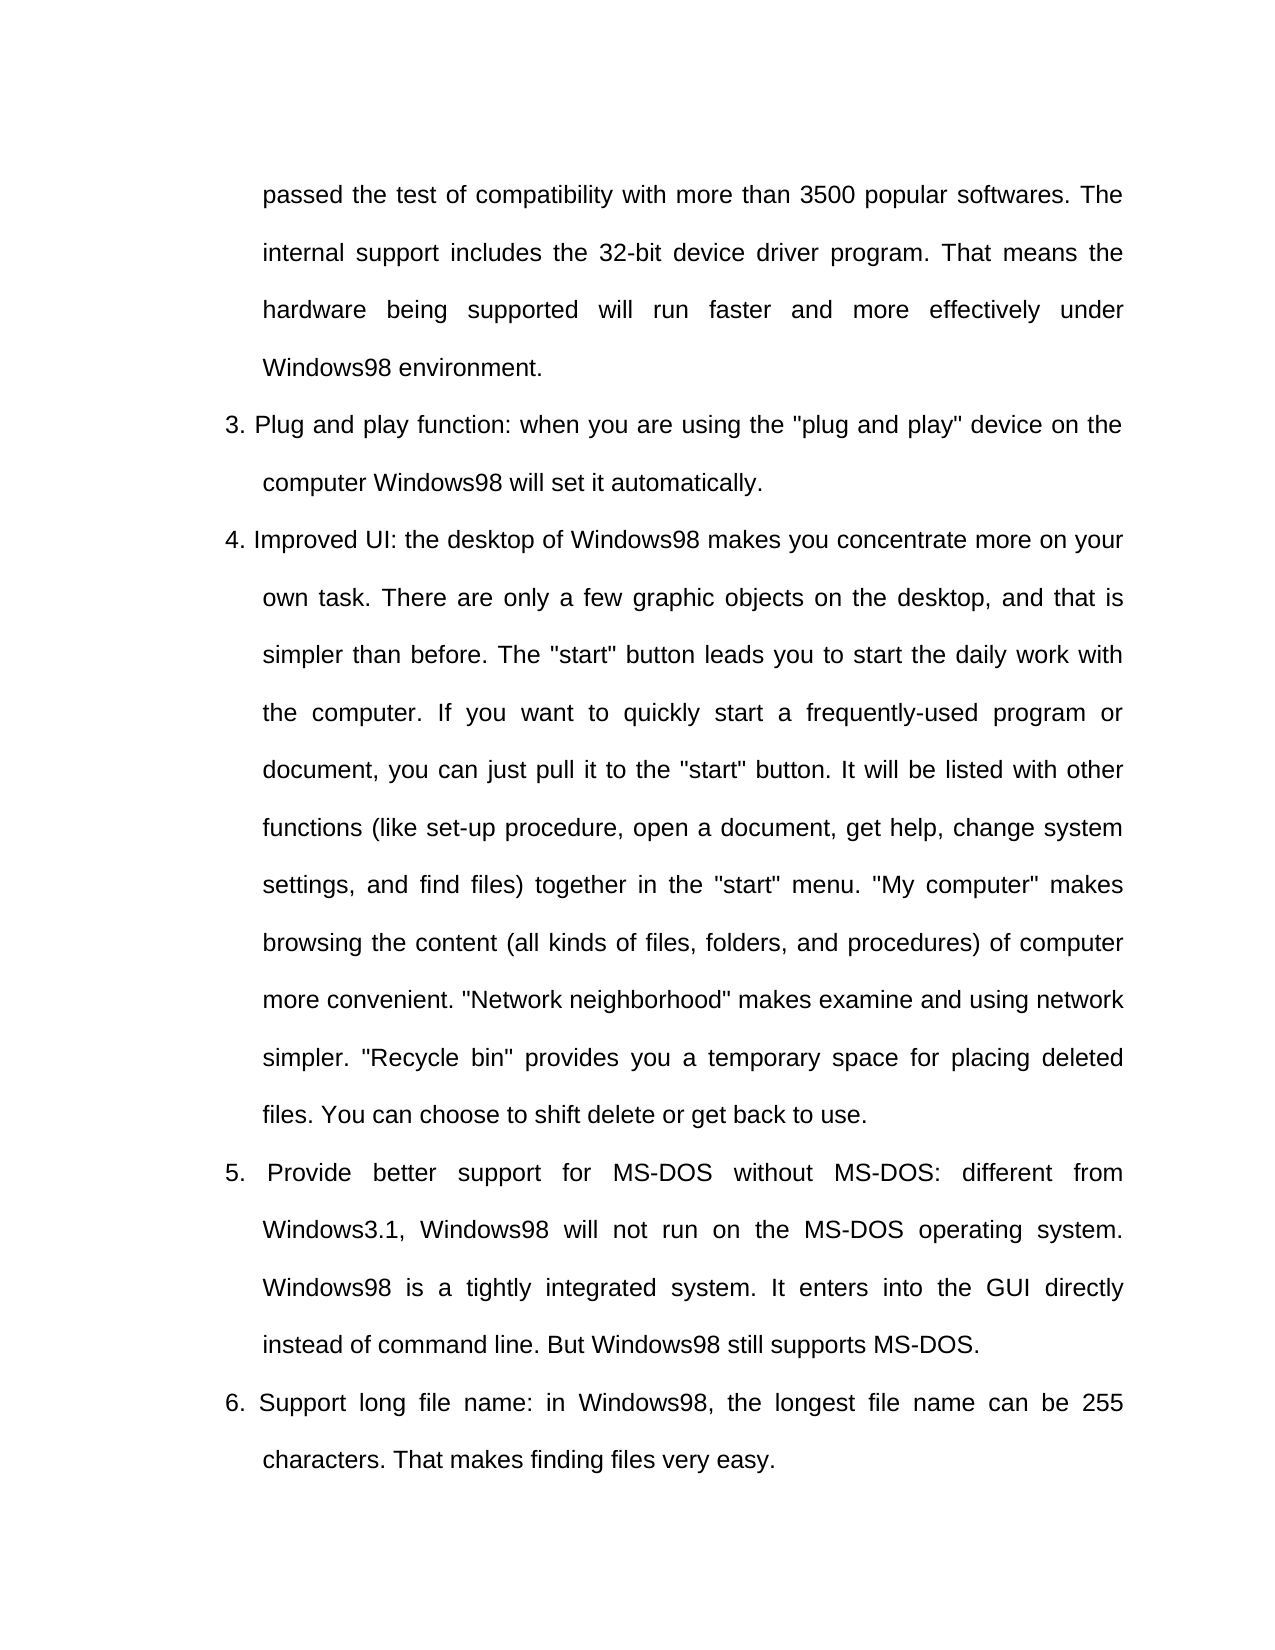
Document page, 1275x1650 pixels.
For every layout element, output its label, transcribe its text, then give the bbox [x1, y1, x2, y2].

text 4. Improved UI: the desktop of Windows98 makes you concentrate more on your own task. There are only a few graphic objects on the desktop, and that is simpler than before. The "start" button leads you to start the daily work with the computer. If you want to quickly start a frequently-used program or document, you can just pull it to the "start" button. It will be listed with other functions (like set-up procedure, open a document, get help, change system settings, and find files) together in the "start" menu. "My computer" makes browsing the content (all kinds of files, folders, and procedures) of computer more convenient. "Network neighborhood" makes examine and using network simpler. "Recycle bin" provides you a temporary space for placing deleted files. You can choose to shift delete or get back to use. [225, 525, 1125, 1129]
text 6. Support long file name: in Windows98, the longest file name can be 255 characters. That makes finding files very easy. [225, 1387, 1125, 1474]
text 5. Provide better support for MS-DOS without MS-DOS: different from Windows3.1, Windows98 will not run on the MS-DOS operating system. Windows98 is a tightly integrated system. It enters into the GUI directly instead of command line. But Windows98 still supports MS-DOS. [225, 1157, 1125, 1359]
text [225, 180, 1125, 381]
text 3. Plug and play function: when you are using the "plug and play" device on the computer Windows98 will set it automatically. [225, 410, 1125, 496]
